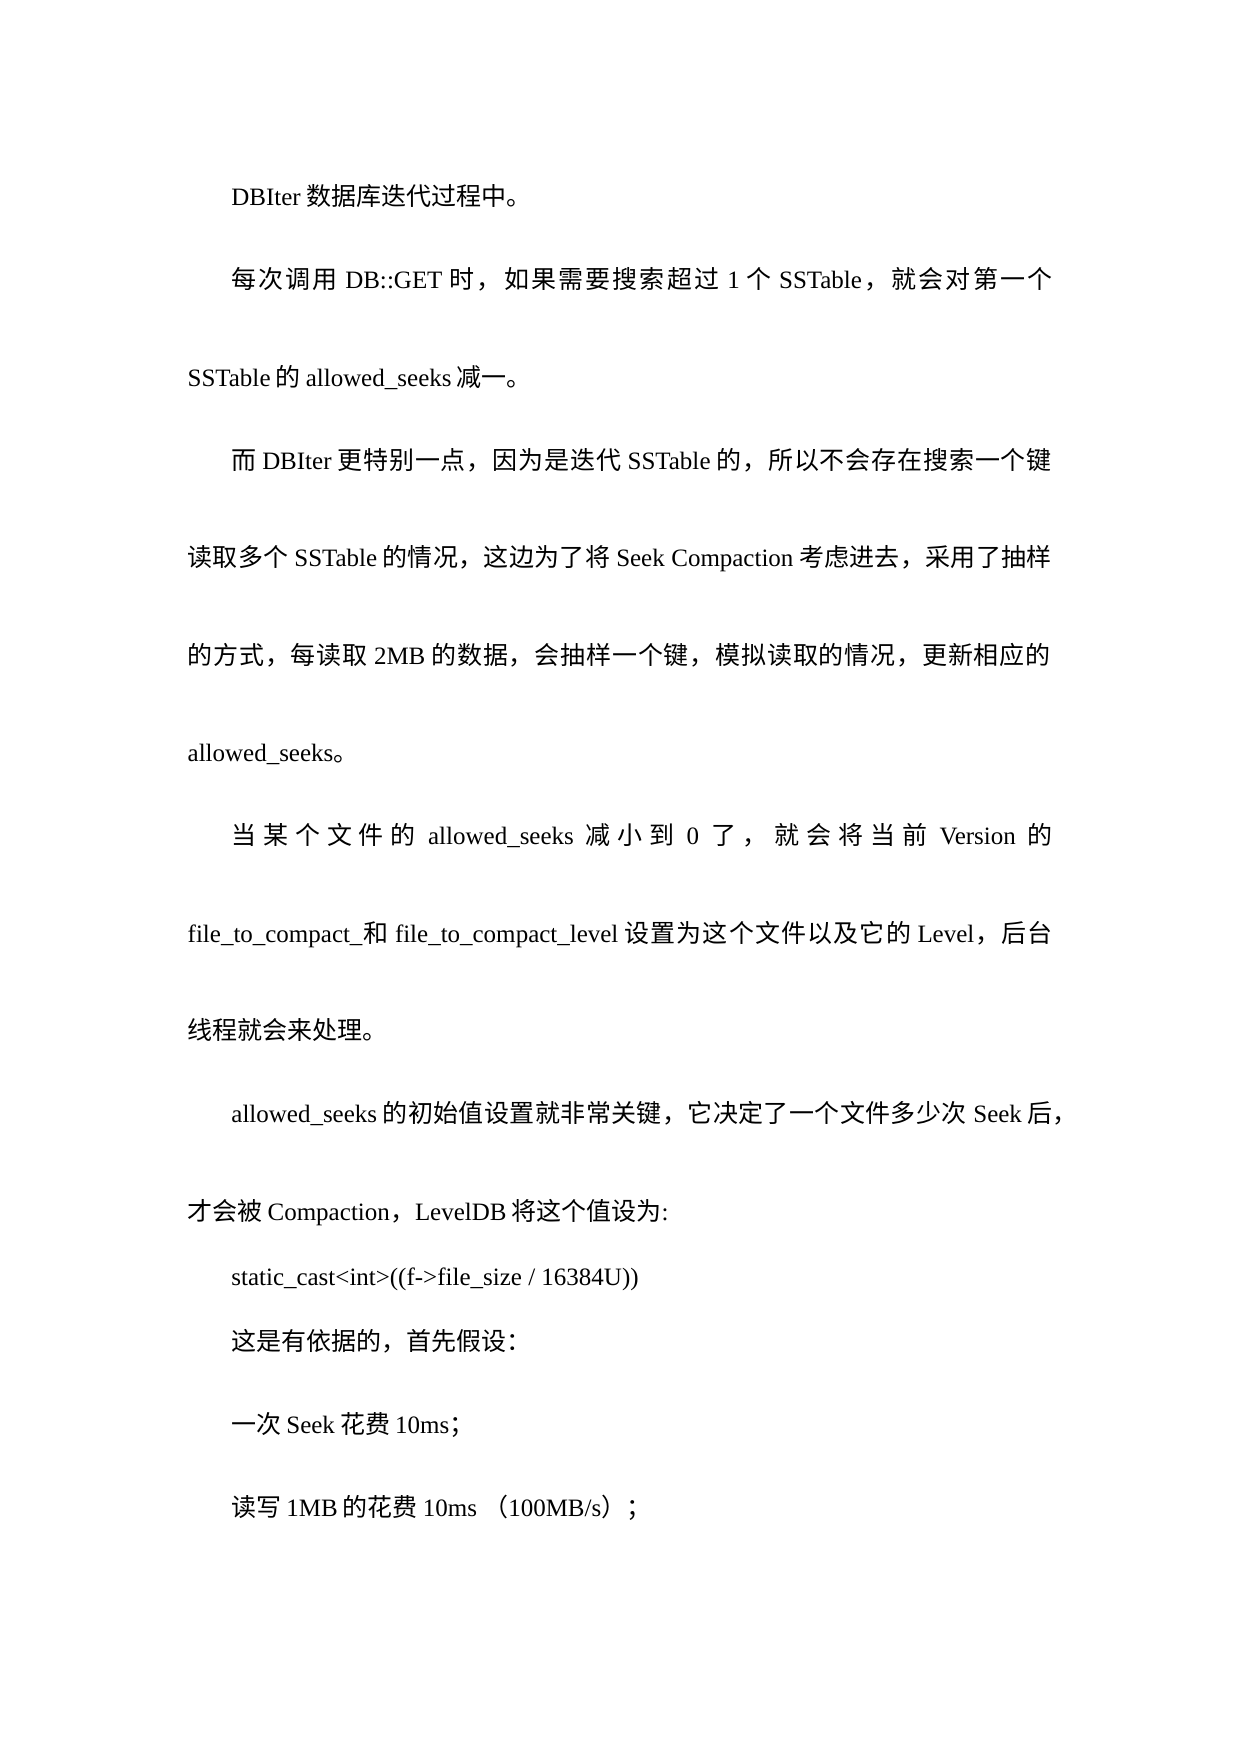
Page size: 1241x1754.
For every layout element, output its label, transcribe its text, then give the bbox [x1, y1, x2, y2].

text 一次Seek花费10ms； [187, 1390, 1053, 1455]
text 这是有依据的，首先假设： [187, 1307, 1053, 1372]
text static_cast<int>((f->file_size / 16384U)) [187, 1260, 1053, 1293]
text 每次调用DB::GET时，如果需要搜索超过1个SSTable，就会对第一个SSTable的allowed_seeks减一。 [187, 245, 1053, 408]
text 而DBIter更特别一点，因为是迭代SSTable的，所以不会存在搜索一个键读取多个SSTable的情况，这边为了将Seek Compaction考虑进去，采用了抽样的方式，每读取2MB的数据，会抽样一个键，模拟读取的情况，更新相应的allowed_seeks。 [187, 426, 1053, 783]
text allowed_seeks的初始值设置就非常关键，它决定了一个文件多少次Seek后，才会被Compaction，LevelDB将这个值设为: [187, 1079, 1053, 1242]
text 当某个文件的allowed_seeks减小到0了，就会将当前Version的file_to_compact_和file_to_compact_level设置为这个文件以及它的Level，后台线程就会来处理。 [187, 801, 1053, 1061]
text 读写1MB的花费10ms （100MB/s）； [187, 1473, 1053, 1538]
text DBIter数据库迭代过程中。 [187, 162, 1053, 227]
